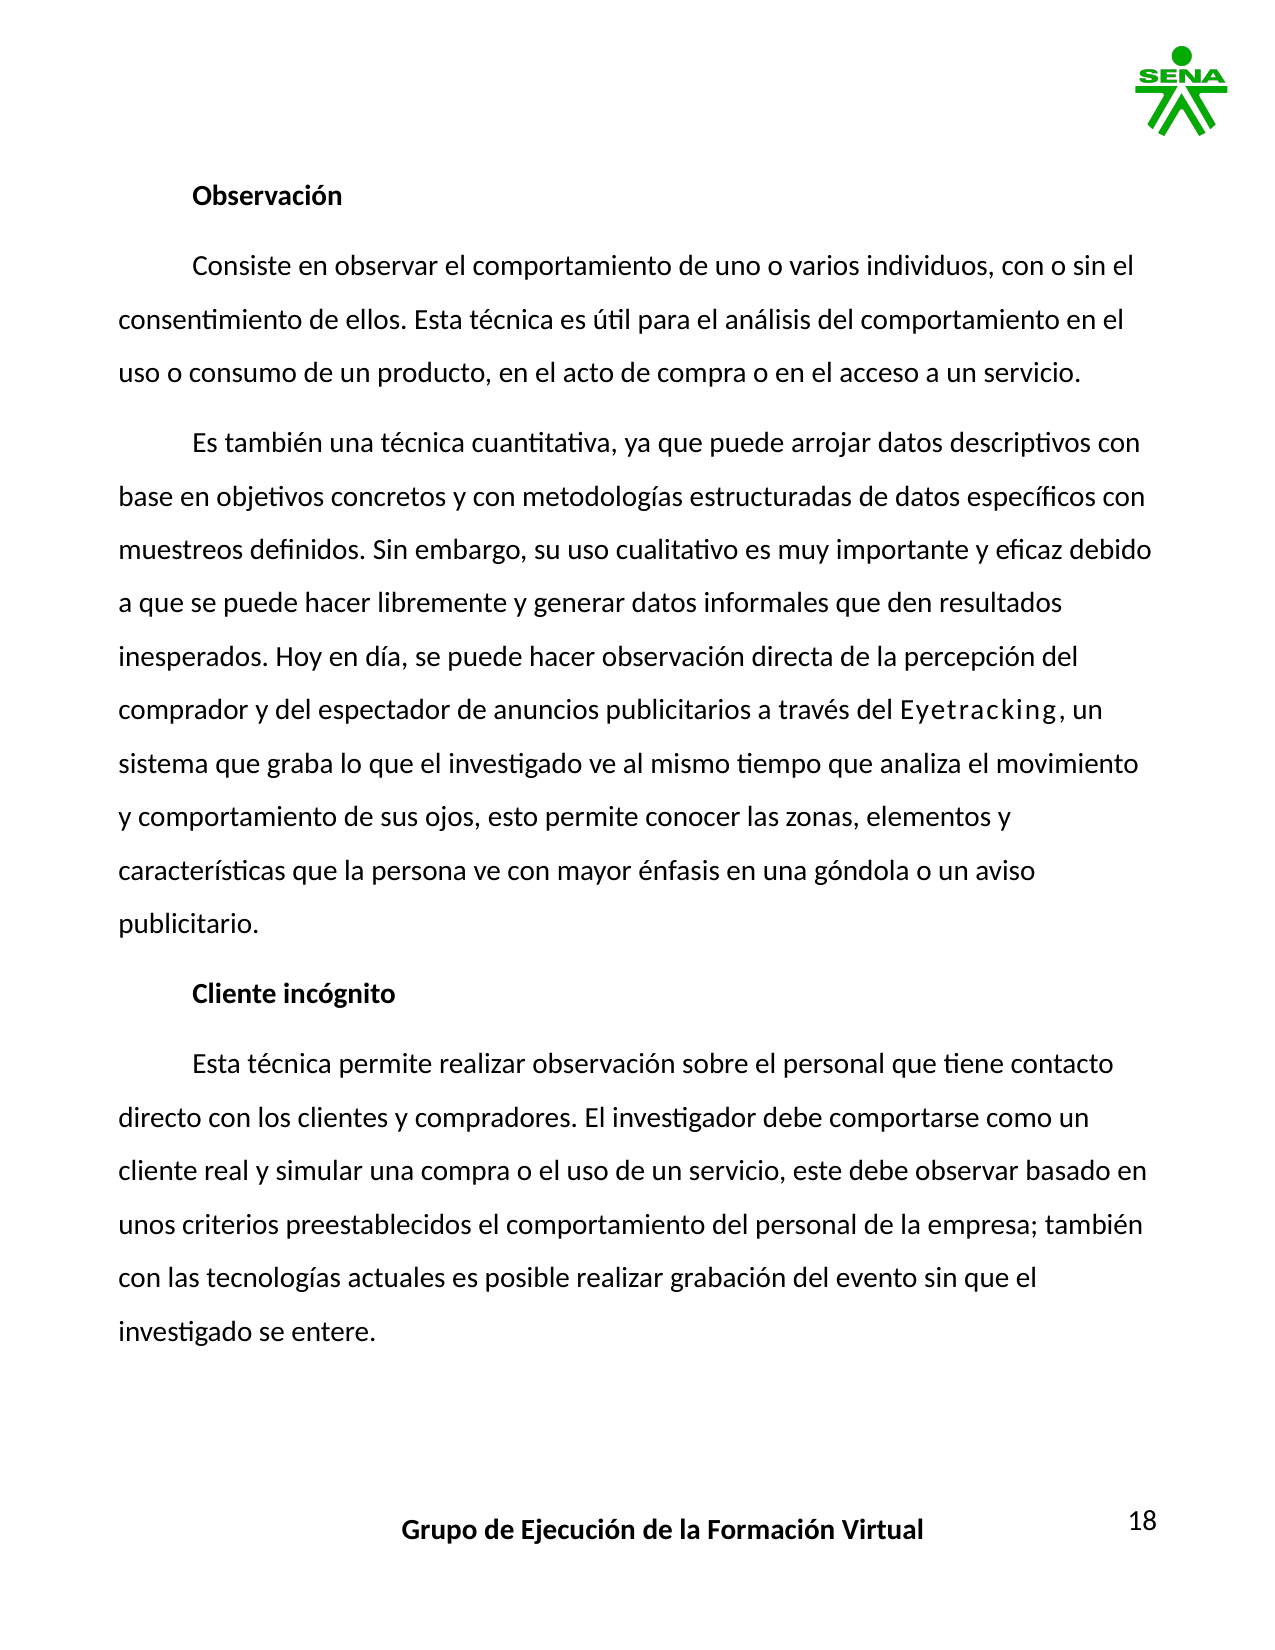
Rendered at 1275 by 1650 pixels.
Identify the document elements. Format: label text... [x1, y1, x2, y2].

text Cliente incógnito [118, 975, 1157, 1011]
text Consiste en observar el comportamiento de uno o varios individuos, con o sin el consentimiento de ellos. Esta técnica es útil para el análisis del comportamiento en el uso o consumo de un producto, en el acto de compra o en el acceso a un servicio. [118, 247, 1157, 390]
text Observación [118, 177, 1157, 213]
text Esta técnica permite realizar observación sobre el personal que tiene contacto directo con los clientes y compradores. El investigador debe comportarse como un cliente real y simular una compra o el uso de un servicio, este debe observar basado en unos criterios preestablecidos el comportamiento del personal de la empresa; también con las tecnologías actuales es posible realizar grabación del evento sin que el investigado se entere. [118, 1045, 1157, 1348]
text Es también una técnica cuantitativa, ya que puede arrojar datos descriptivos con base en objetivos concretos y con metodologías estructuradas de datos específicos con muestreos definidos. Sin embargo, su uso cualitativo es muy importante y eficaz debido a que se puede hacer libremente y generar datos informales que den resultados inesperados. Hoy en día, se puede hacer observación directa de la percepción del comprador y del espectador de anuncios publicitarios a través del Eyetracking, un sistema que graba lo que el investigado ve al mismo tiempo que analiza el movimiento y comportamiento de sus ojos, esto permite conocer las zonas, elementos y características que la persona ve con mayor énfasis en una góndola o un aviso publicitario. [118, 424, 1157, 941]
picture [1135, 46, 1228, 136]
